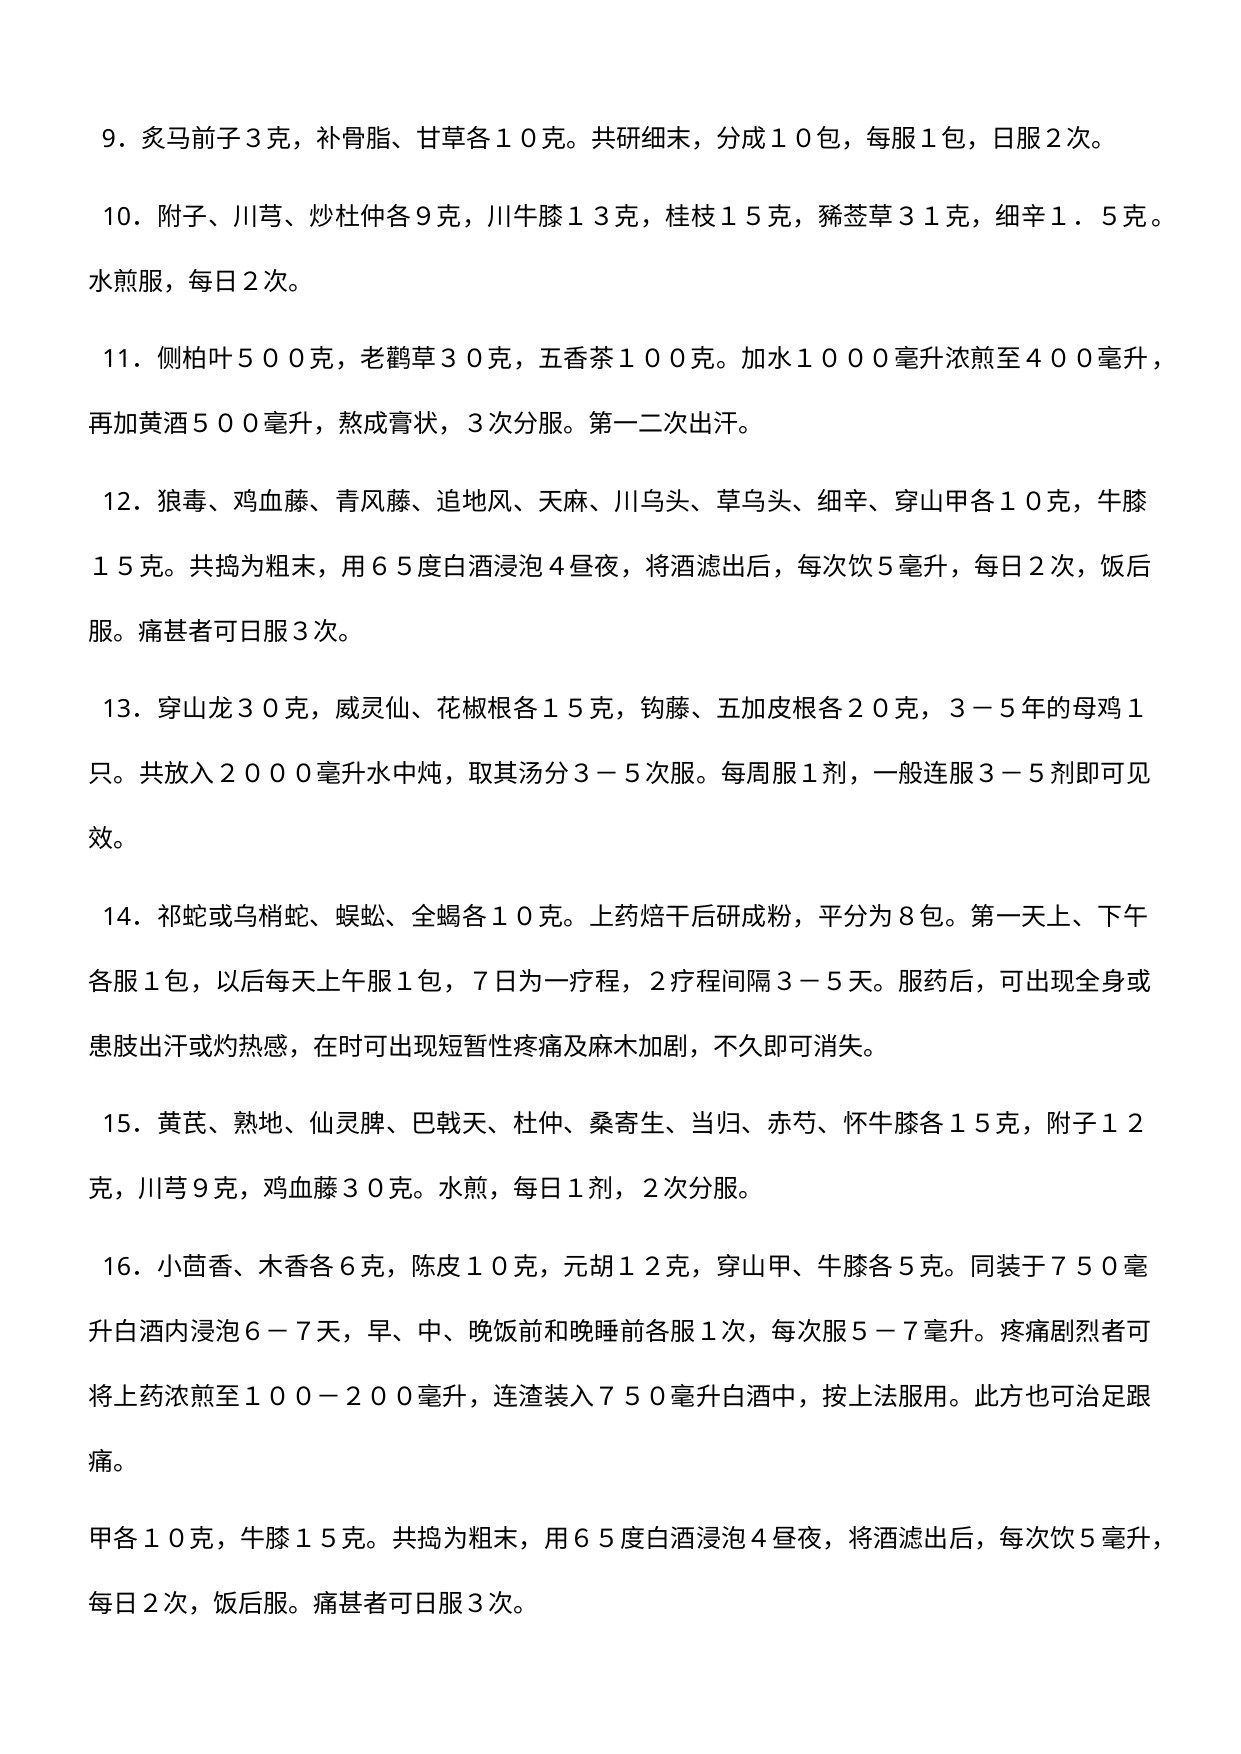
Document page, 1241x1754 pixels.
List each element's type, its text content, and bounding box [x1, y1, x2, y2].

text 9．炙马前子３克，补骨脂、甘草各１０克。共研细末，分成１０包，每服１包，日服２次。 [88, 104, 1152, 169]
text 10．附子、川芎、炒杜仲各９克，川牛膝１３克，桂枝１５克，豨莶草３１克，细辛１．５克。水煎服，每日２次。 [88, 182, 1152, 312]
text 甲各１０克，牛膝１５克。共捣为粗末，用６５度白酒浸泡４昼夜，将酒滤出后，每次饮５毫升，每日２次，饭后服。痛甚者可日服３次。 [88, 1504, 1152, 1634]
text 11．侧柏叶５００克，老鹳草３０克，五香茶１００克。加水１０００毫升浓煎至４００毫升，再加黄酒５００毫升，熬成膏状，３次分服。第一二次出汗。 [88, 324, 1152, 454]
text 16．小茴香、木香各６克，陈皮１０克，元胡１２克，穿山甲、牛膝各５克。同装于７５０毫升白酒内浸泡６－７天，早、中、晚饭前和晚睡前各服１次，每次服５－７毫升。疼痛剧烈者可将上药浓煎至１００－２００毫升，连渣装入７５０毫升白酒中，按上法服用。此方也可治足跟痛。 [88, 1232, 1152, 1492]
text 15．黄芪、熟地、仙灵脾、巴戟天、杜仲、桑寄生、当归、赤芍、怀牛膝各１５克，附子１２克，川芎９克，鸡血藤３０克。水煎，每日１剂，２次分服。 [88, 1089, 1152, 1219]
text 14．祁蛇或乌梢蛇、蜈蚣、全蝎各１０克。上药焙干后研成粉，平分为８包。第一天上、下午各服１包，以后每天上午服１包，７日为一疗程，２疗程间隔３－５天。服药后，可出现全身或患肢出汗或灼热感，在时可出现短暂性疼痛及麻木加剧，不久即可消失。 [88, 882, 1152, 1077]
text 12．狼毒、鸡血藤、青风藤、追地风、天麻、川乌头、草乌头、细辛、穿山甲各１０克，牛膝１５克。共捣为粗末，用６５度白酒浸泡４昼夜，将酒滤出后，每次饮５毫升，每日２次，饭后服。痛甚者可日服３次。 [88, 467, 1152, 662]
text 13．穿山龙３０克，威灵仙、花椒根各１５克，钩藤、五加皮根各２０克，３－５年的母鸡１只。共放入２０００毫升水中炖，取其汤分３－５次服。每周服１剂，一般连服３－５剂即可见效。 [88, 674, 1152, 869]
